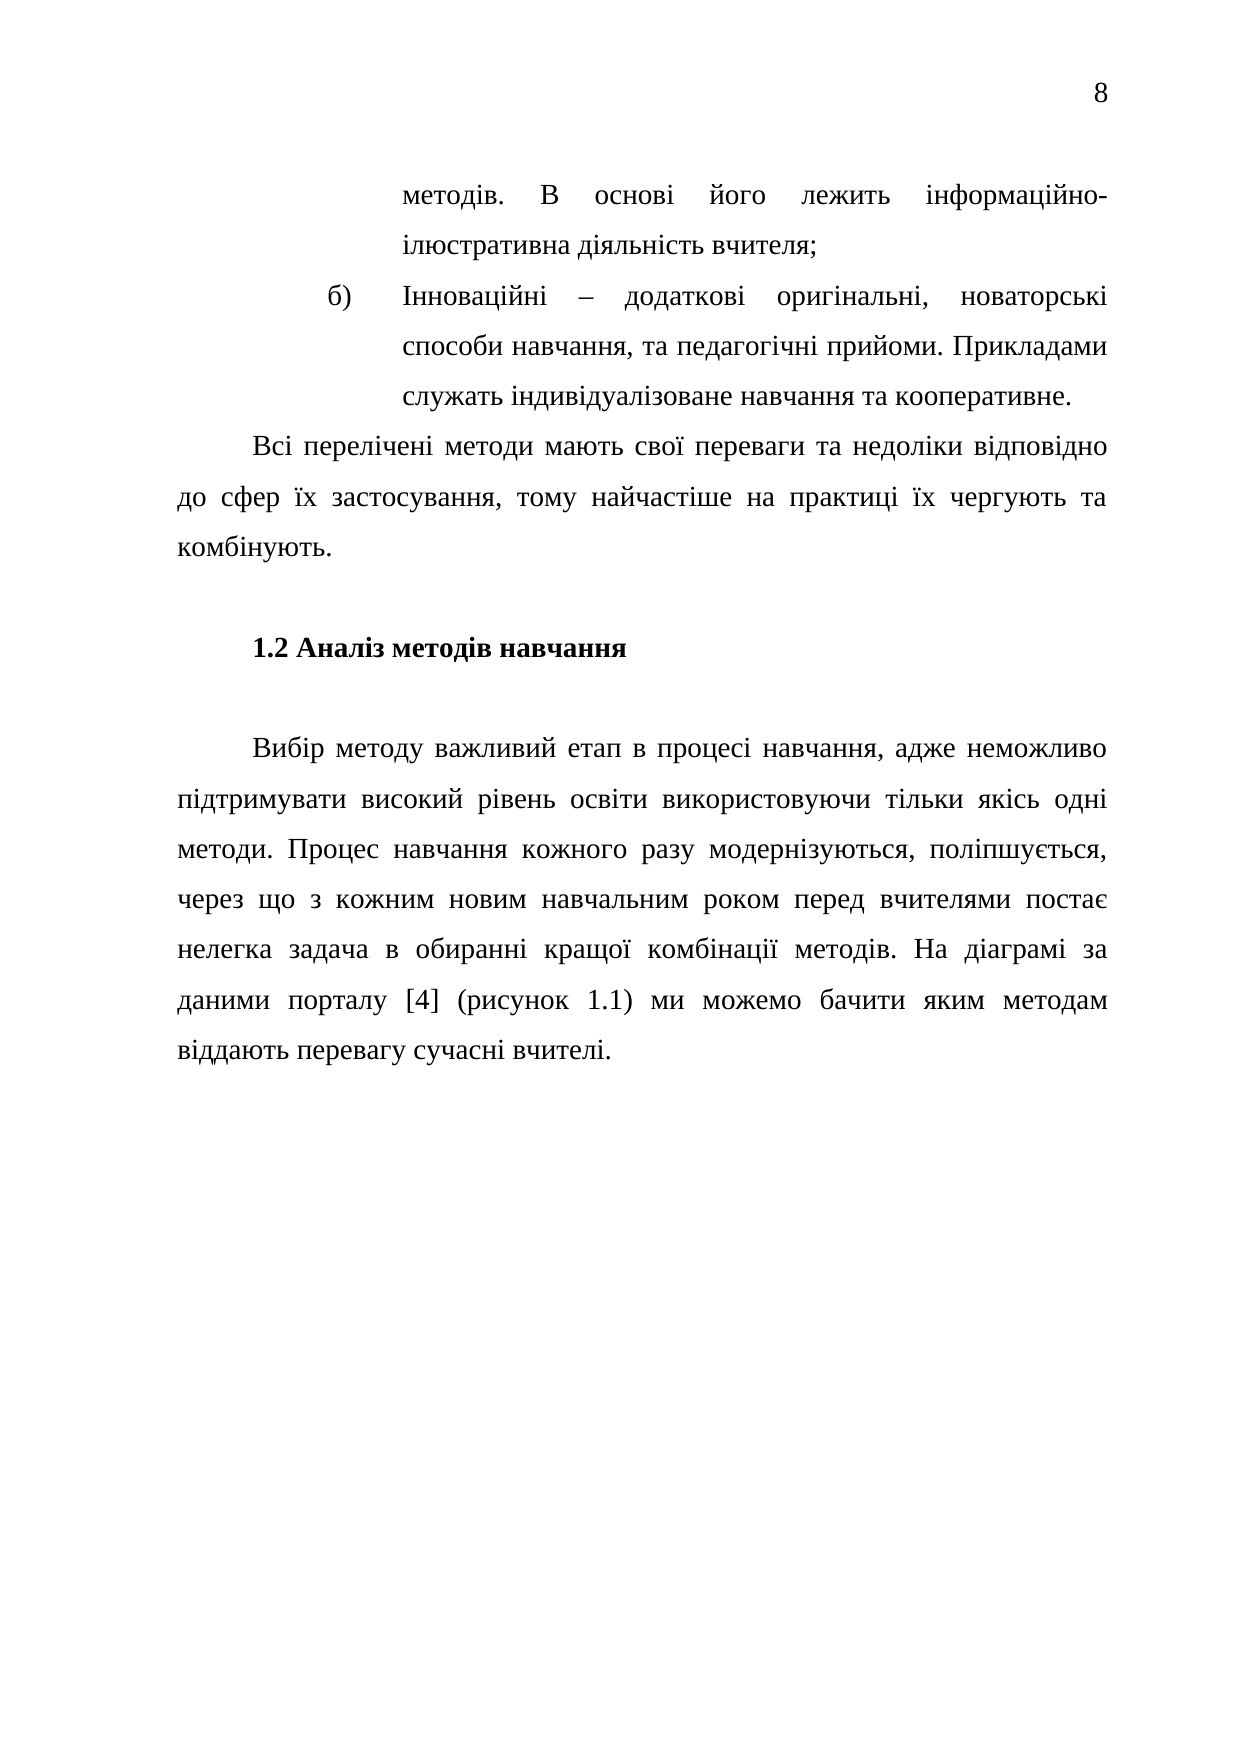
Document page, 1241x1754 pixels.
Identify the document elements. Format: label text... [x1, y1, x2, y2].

text Вибір методу важливий етап в процесі навчання, адже неможливо підтримувати високий рівень освіти використовуючи тільки якісь одні методи. Процес навчання кожного разу модернізуються, поліпшується, через що з кожним новим навчальним роком перед вчителями постає нелегка задача в обиранні кращої комбінації методів. На діаграмі за даними порталу [4] (рисунок 1.1) ми можемо бачити яким методам віддають перевагу сучасні вчителі. [177, 730, 1108, 1066]
list Інноваційні – додаткові оригінальні, новаторські способи навчання, та педагогічні прийоми. Прикладами служать індивідуалізоване навчання та кооперативне. [327, 278, 1108, 412]
text Всі перелічені методи мають свої переваги та недоліки відповідно до сфер їх застосування, тому найчастіше на практиці їх чергують та комбінують. [177, 428, 1108, 563]
text 1.2 Аналіз методів навчання [177, 630, 1108, 663]
